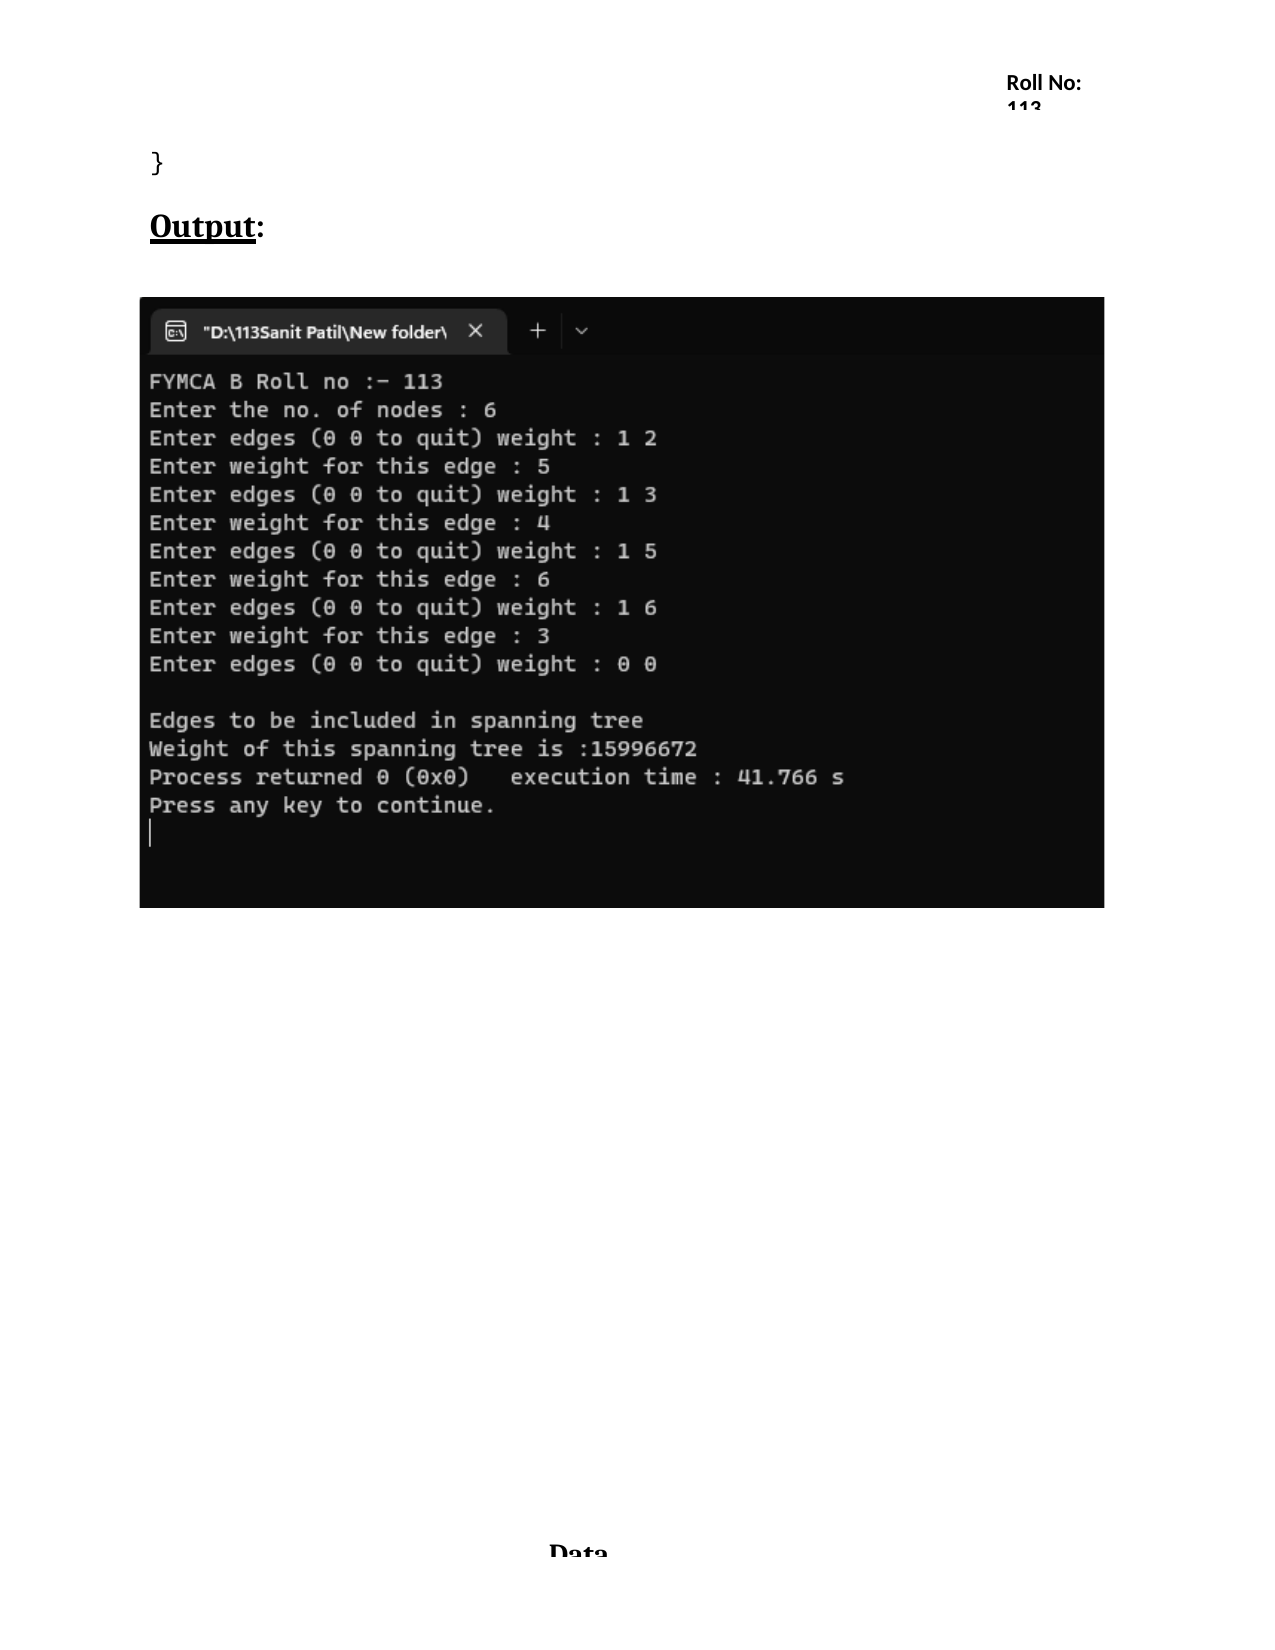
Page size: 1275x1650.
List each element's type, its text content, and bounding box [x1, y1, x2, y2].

text } [150, 149, 1135, 178]
subtitle Output: [150, 205, 1135, 245]
picture [139, 297, 1105, 908]
